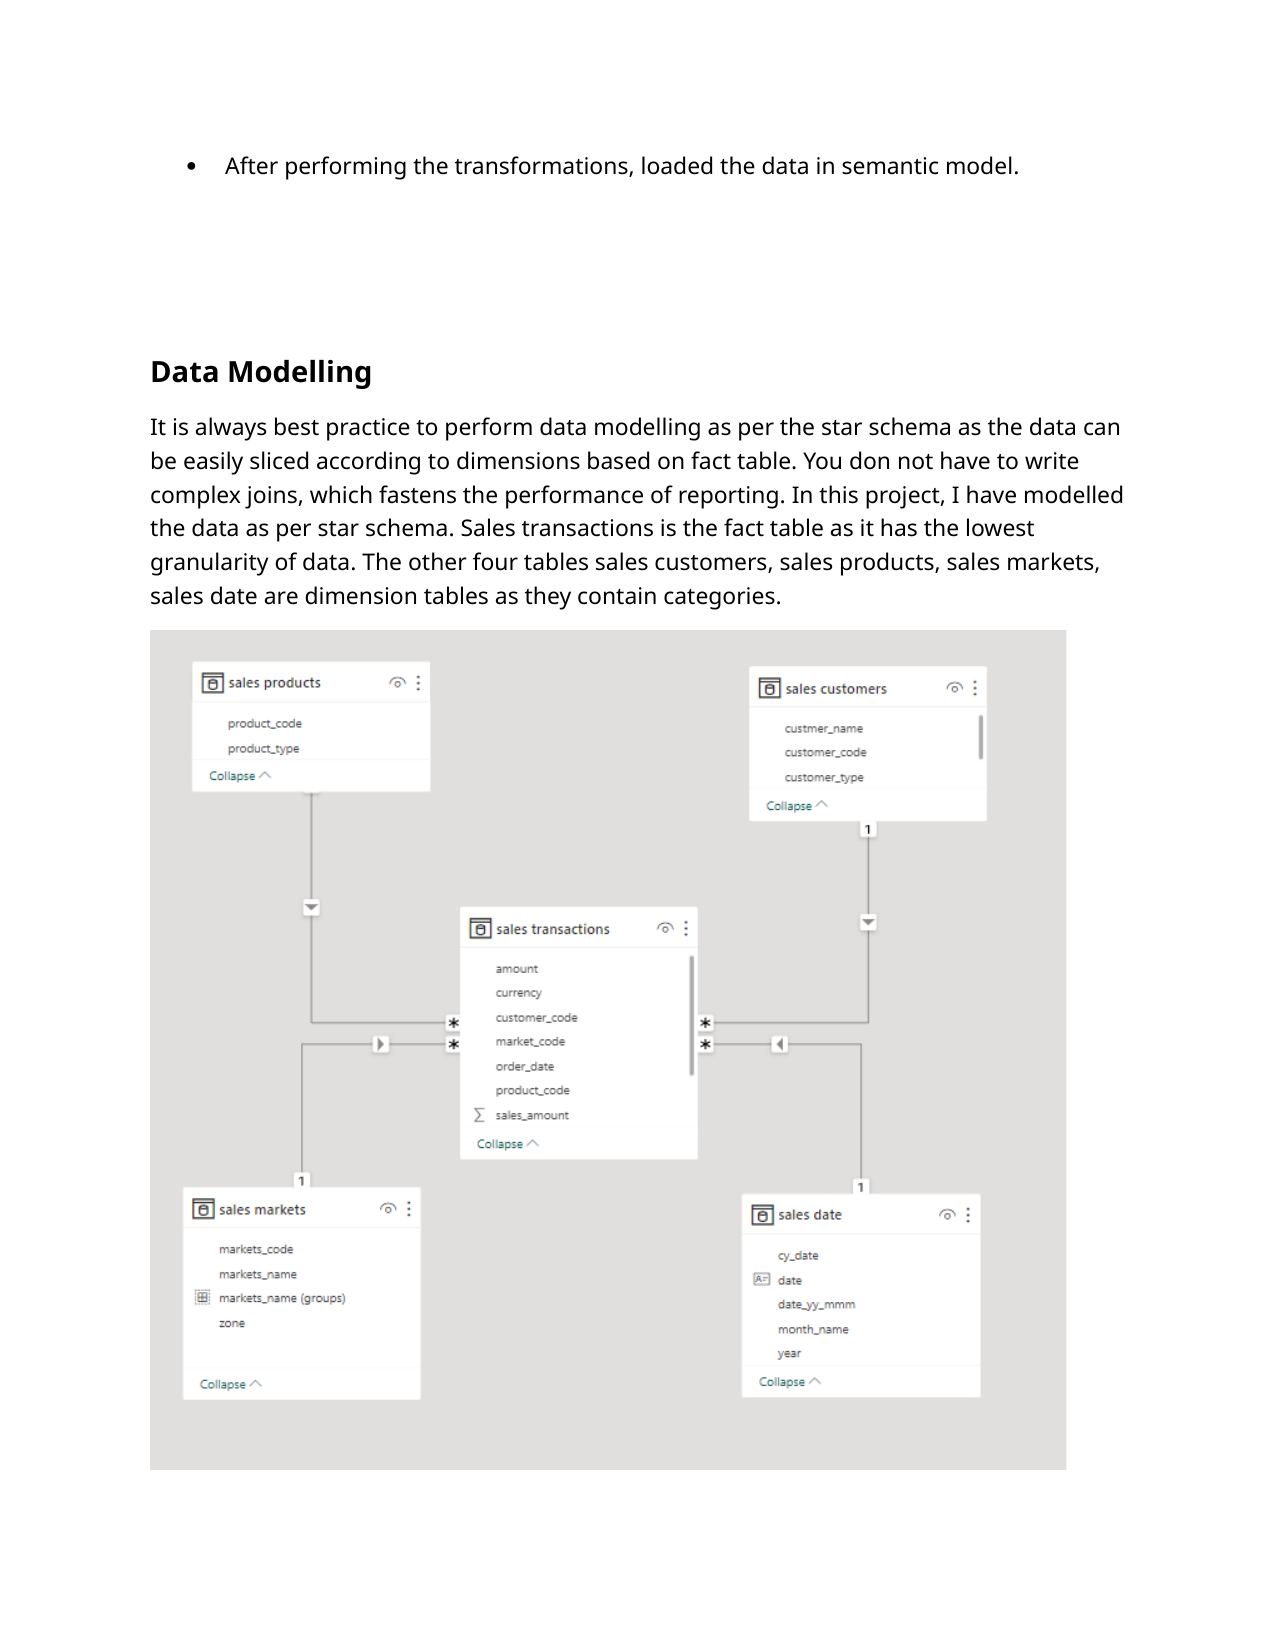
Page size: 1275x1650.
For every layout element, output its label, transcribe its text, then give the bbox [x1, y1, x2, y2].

text Data Modelling [150, 352, 1125, 391]
picture [150, 630, 1067, 1470]
list After performing the transformations, loaded the data in semantic model. [187, 150, 1125, 181]
text It is always best practice to perform data modelling as per the star schema as the data can be easily sliced according to dimensions based on fact table. You don not have to write complex joins, which fastens the performance of reporting. In this project, I have modelled the data as per star schema. Sales transactions is the fact table as it has the lowest granularity of data. The other four tables sales customers, sales products, sales markets, sales date are dimension tables as they contain categories. [150, 411, 1125, 611]
